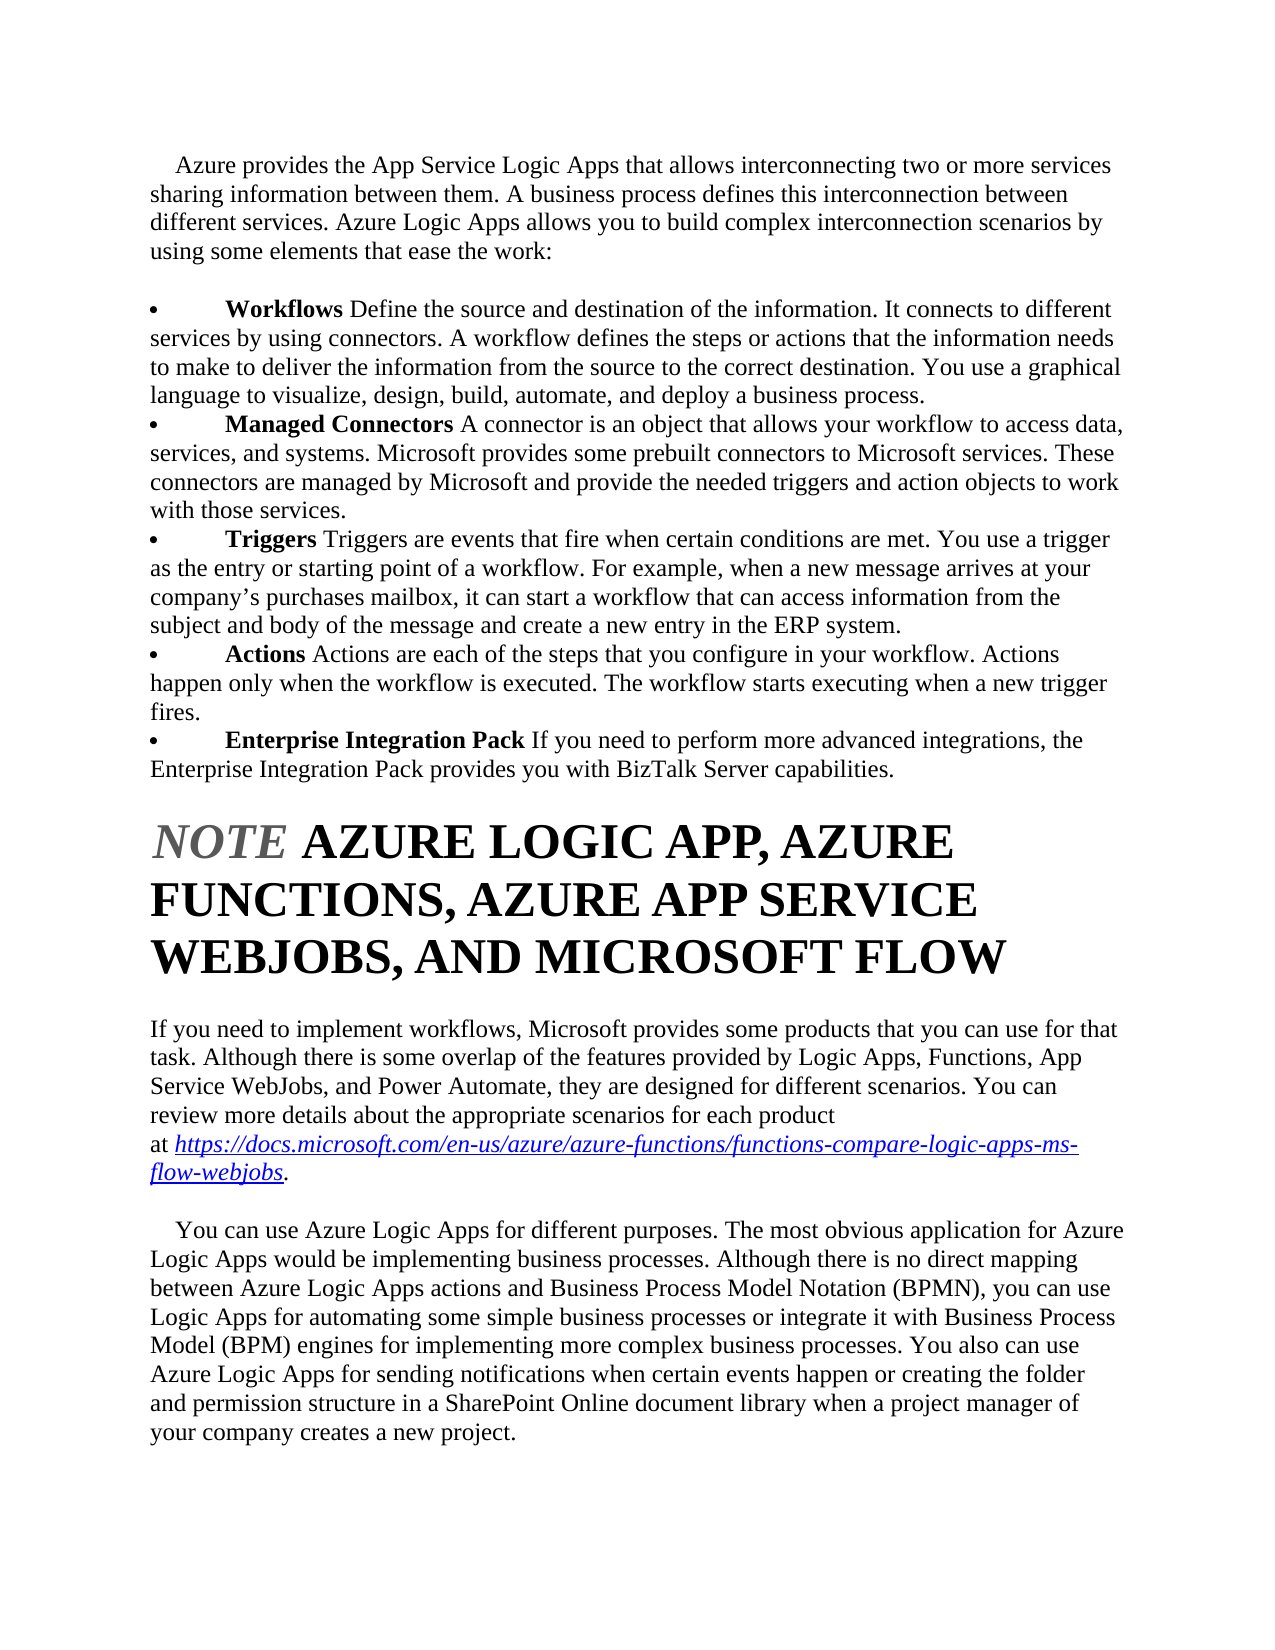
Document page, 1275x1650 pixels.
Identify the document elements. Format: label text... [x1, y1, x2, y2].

list Triggers Triggers are events that fire when certain conditions are met. You use a trigger as the entry or starting point of a workflow. For example, when a new message arrives at your company’s purchases mailbox, it can start a workflow that can access information from the subject and body of the message and create a new entry in the ERP system. [150, 524, 1125, 639]
list Actions Actions are each of the steps that you configure in your workflow. Actions happen only when the workflow is executed. The workflow starts executing when a new trigger fires. [150, 639, 1125, 725]
list Managed Connectors A connector is an object that allows your workflow to access data, services, and systems. Microsoft provides some prebuilt connectors to Microsoft services. These connectors are managed by Microsoft and provide the needed triggers and action objects to work with those services. [150, 409, 1125, 524]
list Enterprise Integration Pack If you need to perform more advanced integrations, the Enterprise Integration Pack provides you with BizTalk Server capabilities. [150, 725, 1125, 783]
text NOTE AZURE LOGIC APP, AZURE FUNCTIONS, AZURE APP SERVICE WEBJOBS, AND MICROSOFT FLOW [150, 812, 1125, 984]
text Azure provides the App Service Logic Apps that allows interconnecting two or more services sharing information between them. A business process defines this interconnection between different services. Azure Logic Apps allows you to build complex interconnection scenarios by using some elements that ease the work: [150, 150, 1125, 265]
text You can use Azure Logic Apps for different purposes. The most obvious application for Azure Logic Apps would be implementing business processes. Although there is no direct mapping between Azure Logic Apps actions and Business Process Model Notation (BPMN), you can use Logic Apps for automating some simple business processes or integrate it with Business Process Model (BPM) engines for implementing more complex business processes. You also can use Azure Logic Apps for sending notifications when certain events happen or creating the folder and permission structure in a SharePoint Online document library when a project manager of your company creates a new project. [150, 1215, 1125, 1445]
list Workflows Define the source and destination of the information. It connects to different services by using connectors. A workflow defines the steps or actions that the information needs to make to deliver the information from the source to the correct destination. You use a graphical language to visualize, design, build, automate, and deploy a business process. [150, 294, 1125, 409]
text If you need to implement workflows, Microsoft provides some products that you can use for that task. Although there is some overlap of the features provided by Logic Apps, Functions, App Service WebJobs, and Power Automate, they are designed for different scenarios. You can review more details about the appropriate scenarios for each product at https://docs.microsoft.com/en-us/azure/azure-functions/functions-compare-logic-apps-ms-flow-webjobs. [150, 1014, 1125, 1186]
